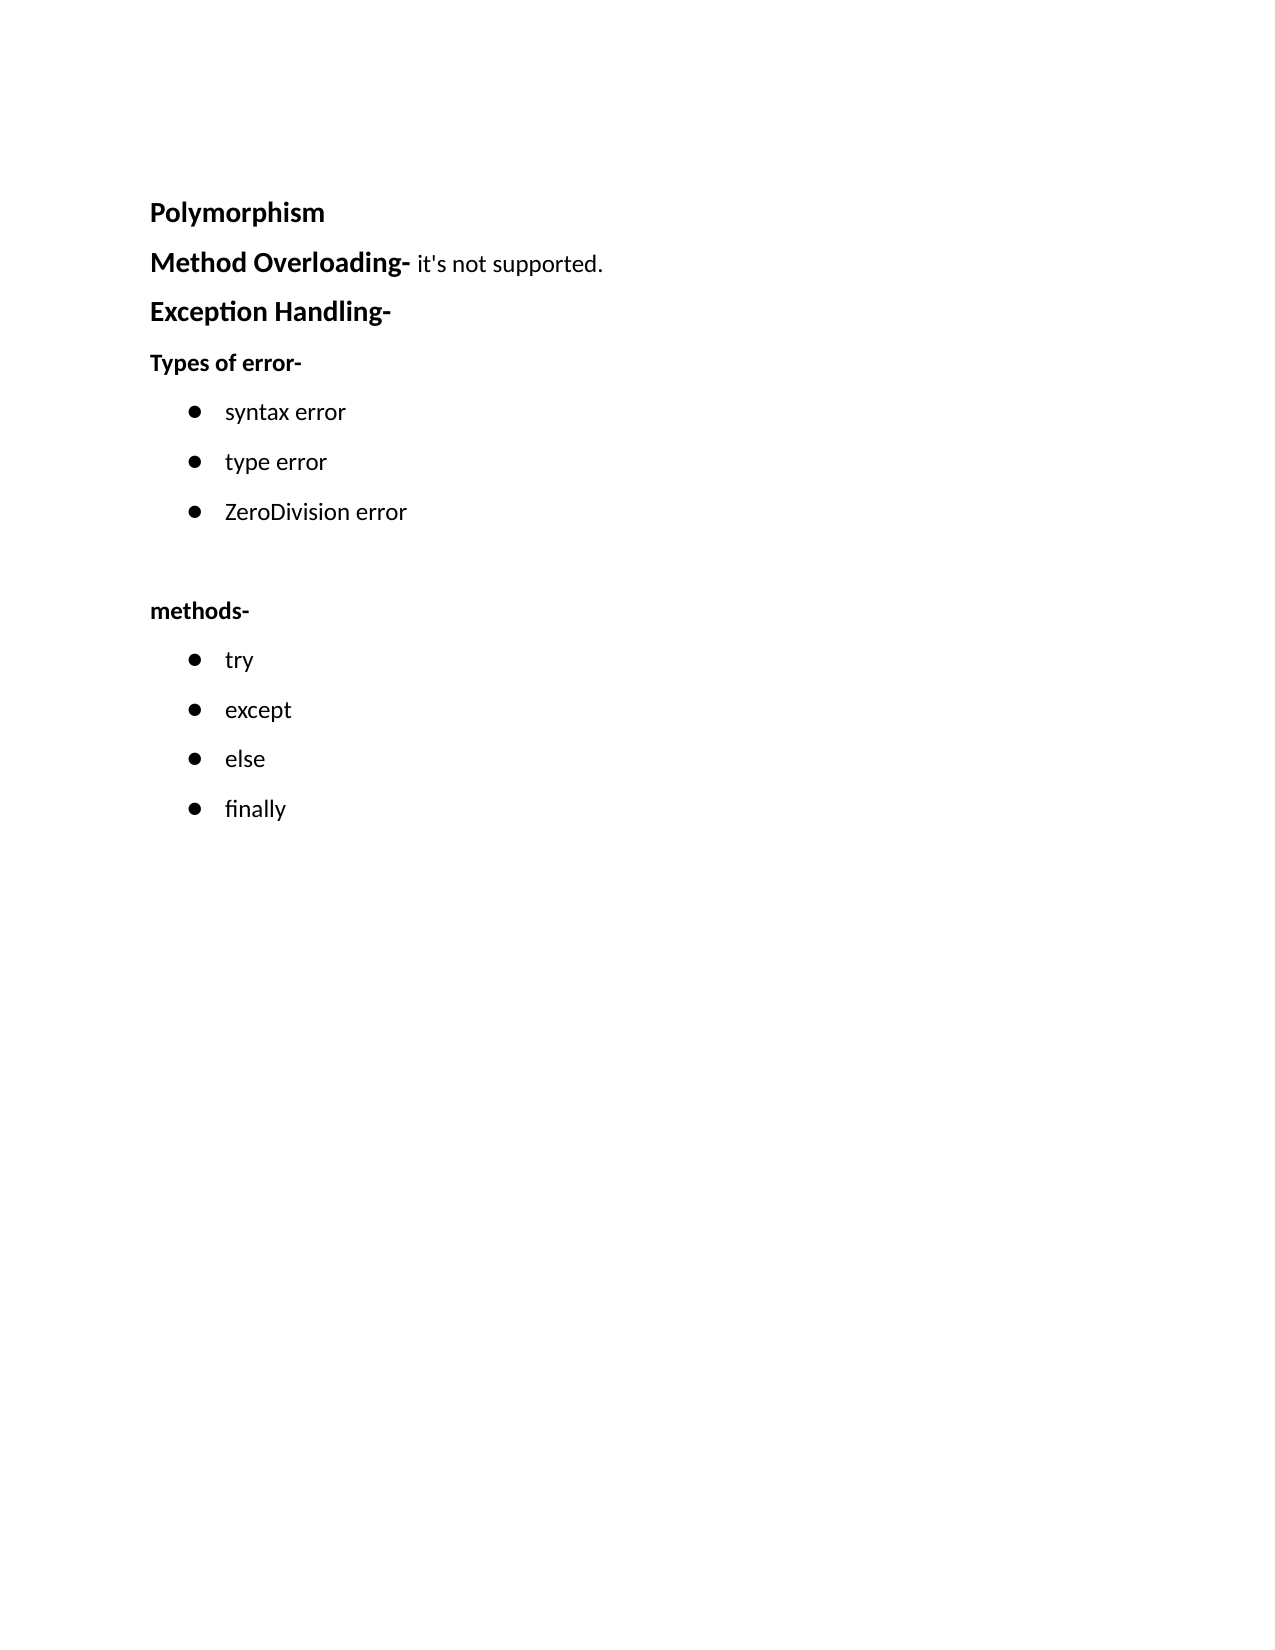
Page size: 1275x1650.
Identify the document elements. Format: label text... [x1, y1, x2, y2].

list else [187, 745, 1125, 774]
list try [187, 646, 1125, 674]
list syntax error [187, 398, 1125, 427]
text Exception Handling- [150, 299, 1125, 327]
text Types of error- [150, 348, 1125, 377]
text methods- [150, 596, 1125, 625]
list ZeroDivision error [187, 497, 1125, 526]
text Method Overloading- it's not supported. [150, 249, 1125, 278]
list except [187, 695, 1125, 724]
text Polymorphism [150, 199, 1125, 228]
list finally [187, 794, 1125, 823]
list type error [187, 447, 1125, 476]
